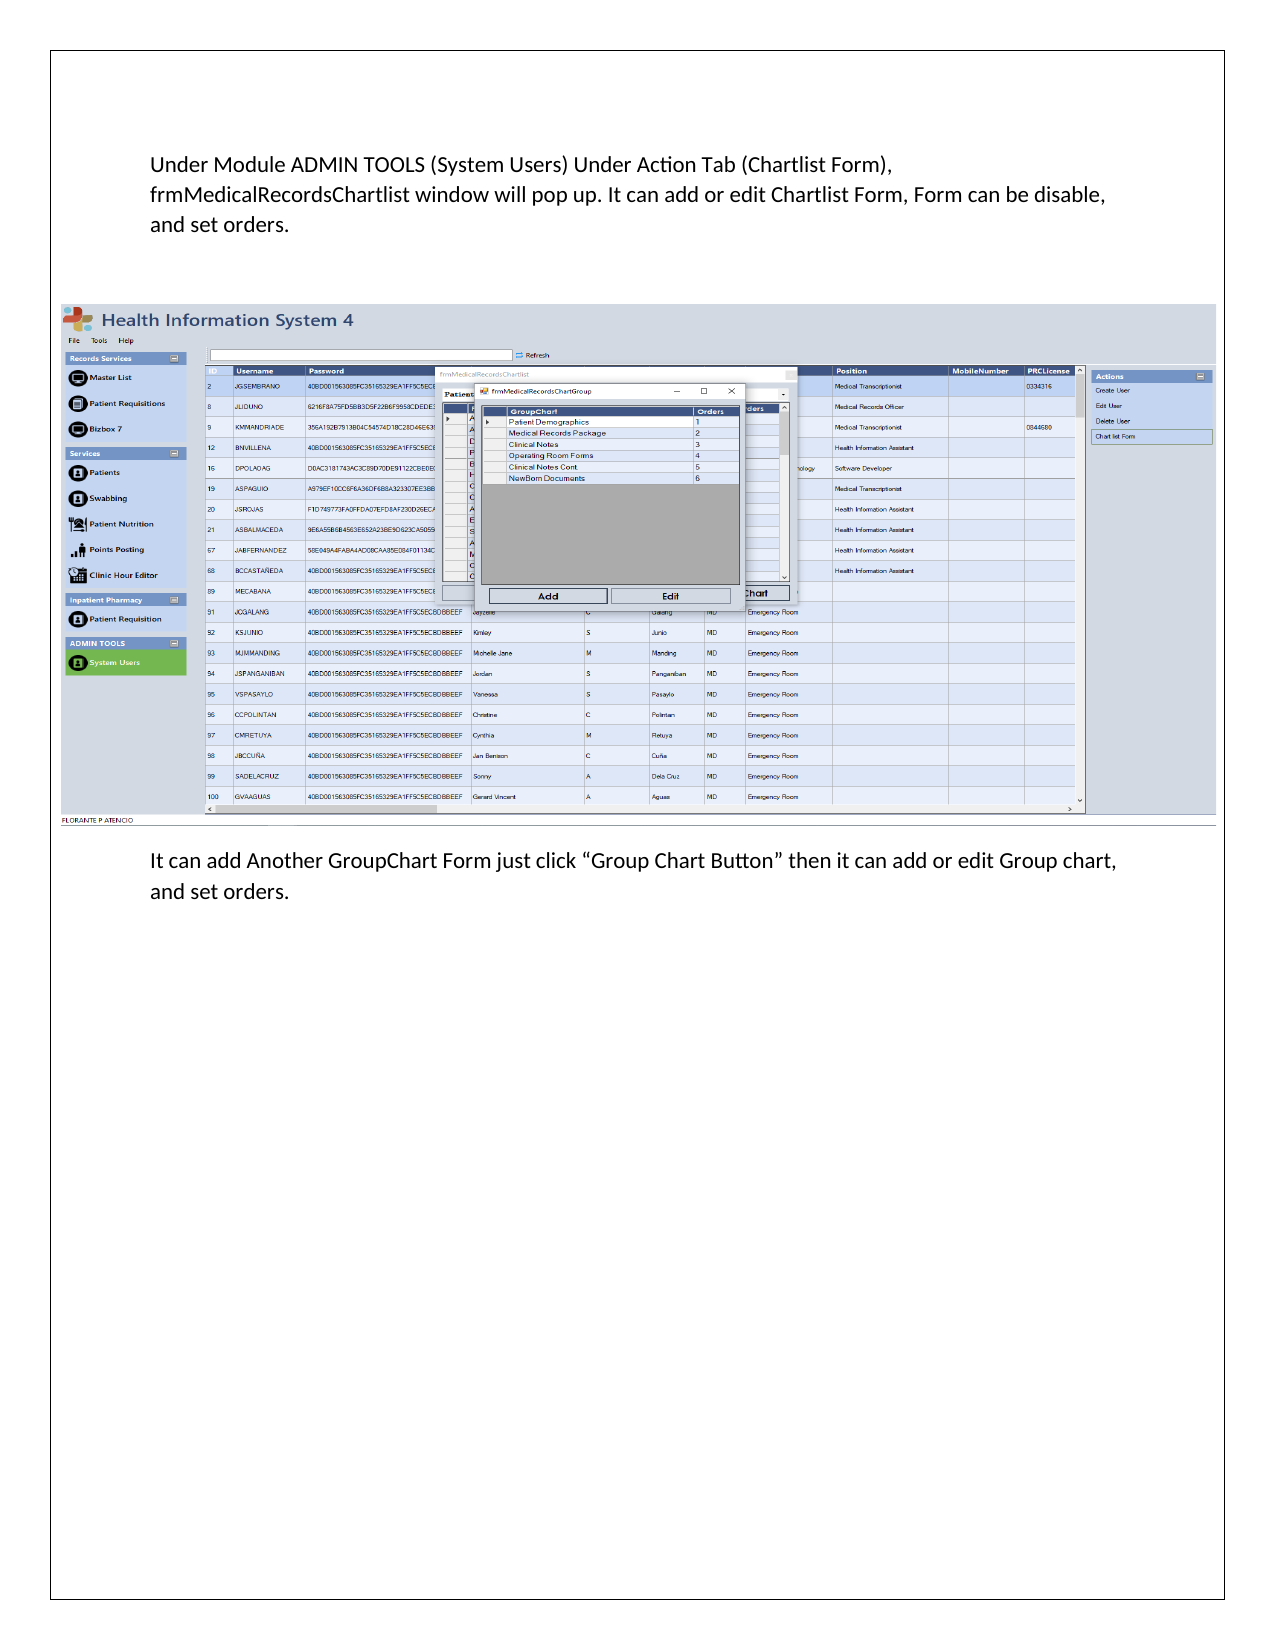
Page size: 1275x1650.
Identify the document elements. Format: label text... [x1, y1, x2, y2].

text It can add Another GroupChart Form just click “Group Chart Button” then it can add or edit Group chart, and set orders. [150, 826, 1125, 905]
picture [61, 304, 1217, 826]
text Under Module ADMIN TOOLS (System Users) Under Action Tab (Chartlist Form), frmMedicalRecordsChartlist window will pop up. It can add or edit Chartlist Form, Form can be disable, and set orders. [150, 150, 1125, 238]
